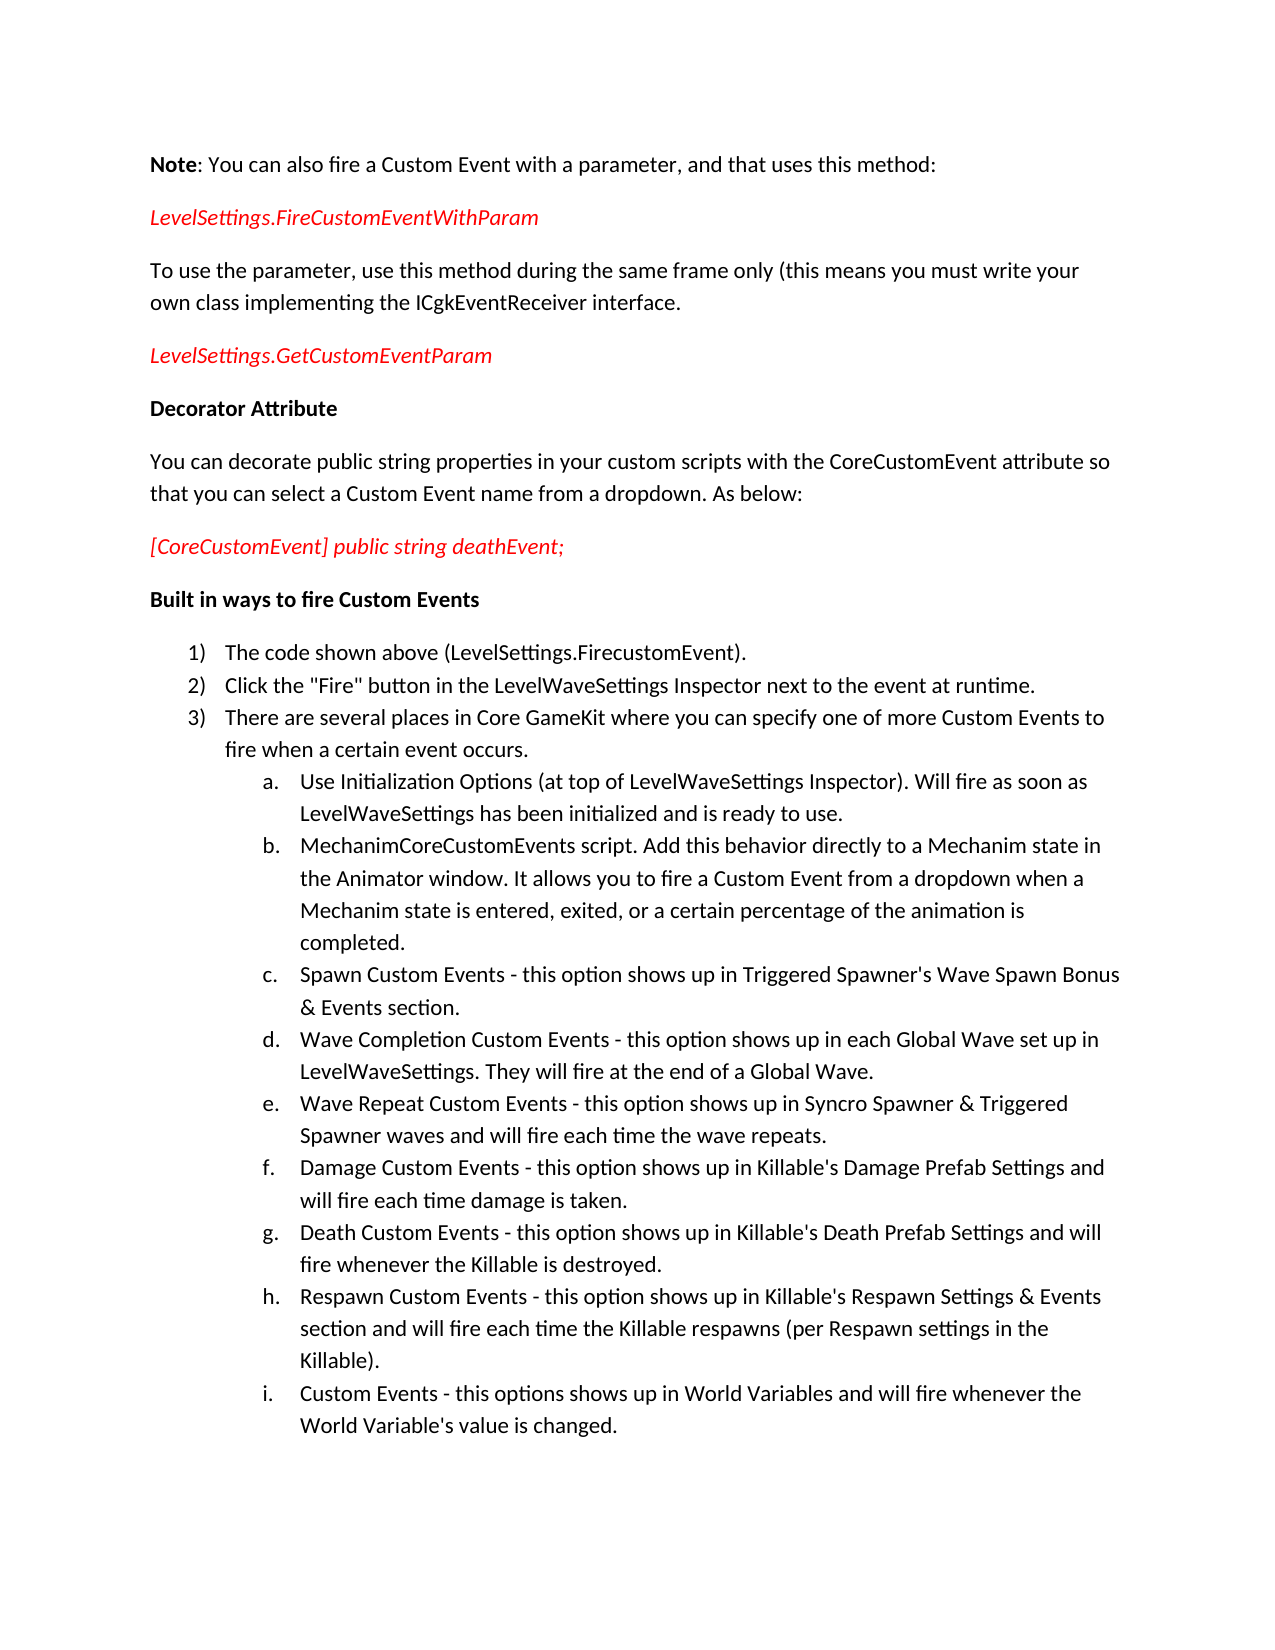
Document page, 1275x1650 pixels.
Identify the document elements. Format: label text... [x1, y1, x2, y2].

list Spawn Custom Events - this option shows up in Triggered Spawner's Wave Spawn Bonus & Events section. [262, 960, 1125, 1021]
text Note: You can also fire a Custom Event with a parameter, and that uses this method: [150, 150, 1125, 178]
list Respawn Custom Events - this option shows up in Killable's Respawn Settings & Events section and will fire each time the Killable respawns (per Respawn settings in the Killable). [262, 1282, 1125, 1375]
text LevelSettings.GetCustomEventParam [150, 341, 1125, 369]
text You can decorate public string properties in your custom scripts with the CoreCustomEvent attribute so that you can select a Custom Event name from a dropdown. As below: [150, 447, 1125, 507]
text LevelSettings.FireCustomEventWithParam [150, 203, 1125, 231]
text To use the parameter, use this method during the same frame only (this means you must write your own class implementing the ICgkEventReceiver interface. [150, 256, 1125, 316]
list There are several places in Core GameKit where you can specify one of more Custom Events to fire when a certain event occurs. [187, 703, 1125, 763]
list Wave Completion Custom Events - this option shows up in each Global Wave set up in LevelWaveSettings. They will fire at the end of a Global Wave. [262, 1025, 1125, 1085]
list Use Initialization Options (at top of LevelWaveSettings Inspector). Will fire as soon as LevelWaveSettings has been initialized and is ready to use. [262, 767, 1125, 827]
list MechanimCoreCustomEvents script. Add this behavior directly to a Mechanim state in the Animator window. It allows you to fire a Custom Event from a dropdown when a Mechanim state is entered, exited, or a certain percentage of the animation is completed. [262, 832, 1125, 956]
list Death Custom Events - this option shows up in Killable's Death Prefab Settings and will fire whenever the Killable is destroyed. [262, 1218, 1125, 1278]
list The code shown above (LevelSettings.FirecustomEvent). [187, 638, 1125, 667]
text [CoreCustomEvent] public string deathEvent; [150, 532, 1125, 561]
list Click the "Fire" button in the LevelWaveSettings Inspector next to the event at runtime. [187, 671, 1125, 699]
list Damage Custom Events - this option shows up in Killable's Damage Prefab Settings and will fire each time damage is taken. [262, 1153, 1125, 1214]
text Built in ways to fire Custom Events [150, 586, 1125, 613]
text Decorator Attribute [150, 394, 1125, 422]
list Custom Events - this options shows up in World Variables and will fire whenever the World Variable's value is changed. [262, 1379, 1125, 1439]
list Wave Repeat Custom Events - this option shows up in Syncro Spawner & Triggered Spawner waves and will fire each time the wave repeats. [262, 1089, 1125, 1149]
